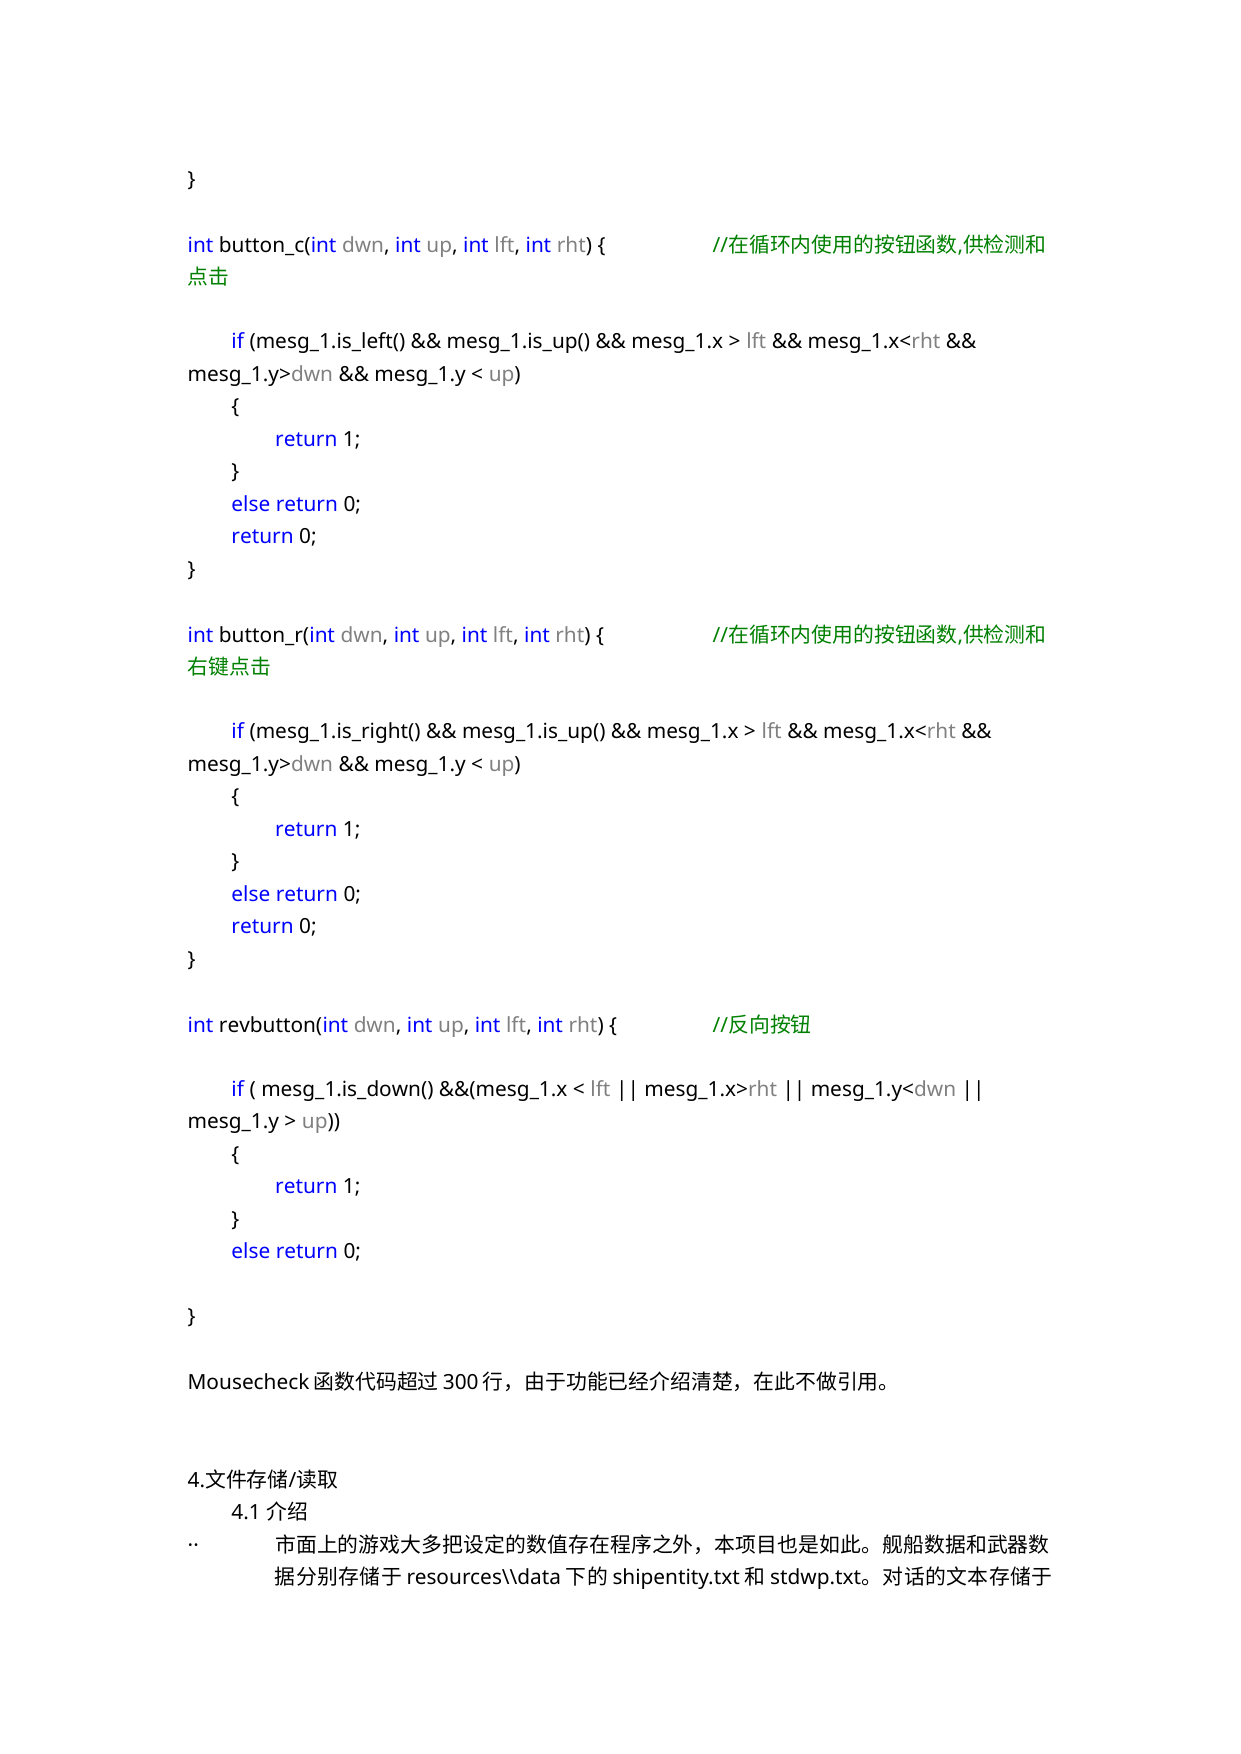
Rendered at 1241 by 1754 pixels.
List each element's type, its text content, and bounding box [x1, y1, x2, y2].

text return 0; [187, 909, 1053, 942]
text } [187, 844, 1053, 877]
text Mousecheck函数代码超过300行，由于功能已经介绍清楚，在此不做引用。 [187, 1364, 1053, 1397]
text else return 0; [187, 877, 1053, 909]
text if (mesg_1.is_left() && mesg_1.is_up() && mesg_1.x > lft && mesg_1.x<rht && mesg_1.y>dwn && mesg_1.y < up) [187, 324, 1053, 389]
text return 1; [187, 812, 1053, 844]
text return 1; [187, 1169, 1053, 1202]
text if ( mesg_1.is_down() &&(mesg_1.x < lft || mesg_1.x>rht || mesg_1.y<dwn || mesg_1.y > up)) [187, 1072, 1053, 1137]
text { [187, 389, 1053, 422]
text else return 0; [187, 487, 1053, 519]
text } [187, 454, 1053, 487]
text } [187, 162, 1053, 194]
text { [187, 779, 1053, 812]
text 4.文件存储/读取 [187, 1462, 1053, 1494]
text return 0; [187, 519, 1053, 552]
text { [187, 1137, 1053, 1169]
text 4.1 介绍 [187, 1494, 1053, 1527]
text else return 0; [187, 1234, 1053, 1267]
text int button_c(int dwn, int up, int lft, int rht) { //在循环内使用的按钮函数,供检测和点击 [187, 227, 1053, 292]
text } [187, 942, 1053, 974]
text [187, 1527, 1053, 1592]
text } [187, 552, 1053, 584]
text } [187, 1202, 1053, 1234]
text return 1; [187, 422, 1053, 454]
text } [187, 1299, 1053, 1332]
text int revbutton(int dwn, int up, int lft, int rht) { //反向按钮 [187, 1007, 1053, 1039]
text int button_r(int dwn, int up, int lft, int rht) { //在循环内使用的按钮函数,供检测和右键点击 [187, 617, 1053, 682]
text if (mesg_1.is_right() && mesg_1.is_up() && mesg_1.x > lft && mesg_1.x<rht && mesg_1.y>dwn && mesg_1.y < up) [187, 714, 1053, 779]
